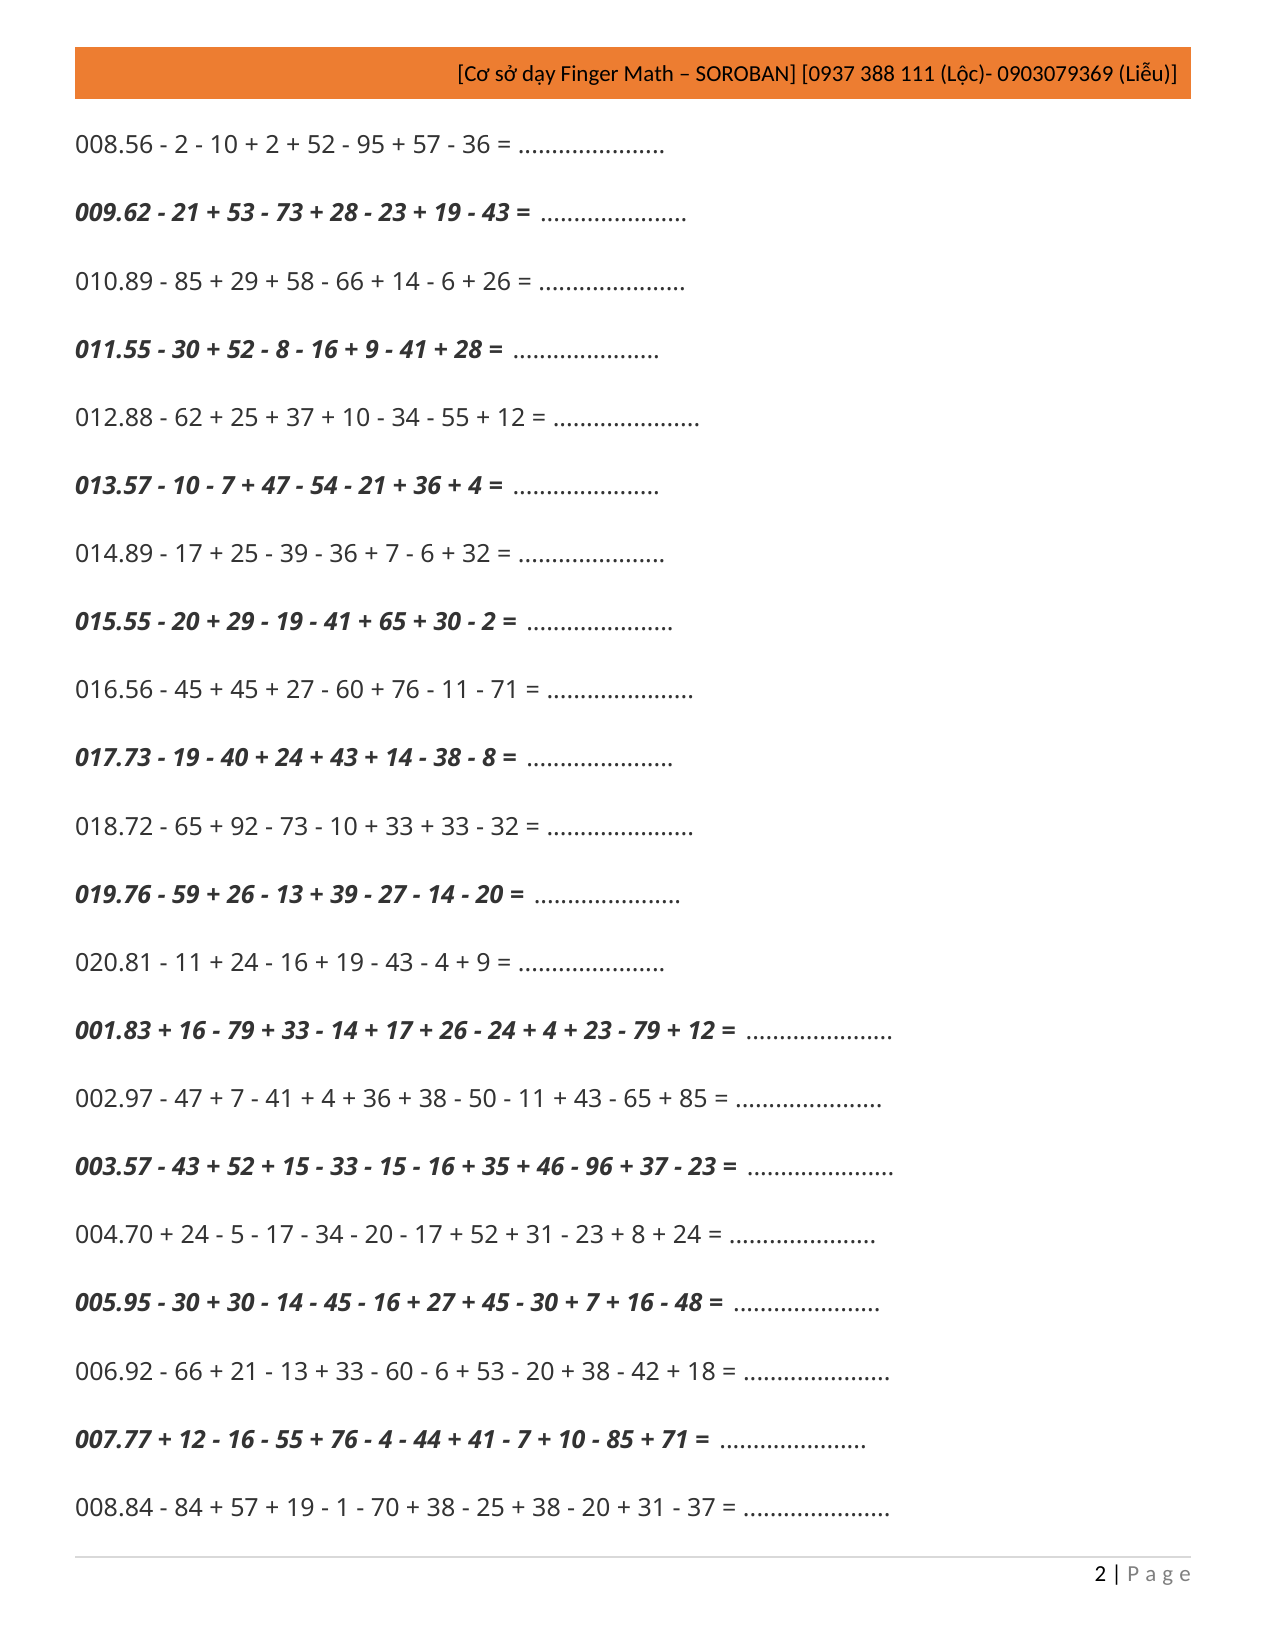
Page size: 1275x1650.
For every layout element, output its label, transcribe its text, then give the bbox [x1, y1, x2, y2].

text 002.97 - 47 + 7 - 41 + 4 + 36 + 38 - 50 - 11 + 43 - 65 + 85 = ...................... [75, 1081, 1191, 1115]
text 020.81 - 11 + 24 - 16 + 19 - 43 - 4 + 9 = ...................... [75, 944, 1191, 978]
text 014.89 - 17 + 25 - 39 - 36 + 7 - 6 + 32 = ...................... [75, 536, 1191, 570]
text 018.72 - 65 + 92 - 73 - 10 + 33 + 33 - 32 = ...................... [75, 808, 1191, 842]
text 007.77 + 12 - 16 - 55 + 76 - 4 - 44 + 41 - 7 + 10 - 85 + 71 = ...................... [75, 1421, 1191, 1455]
text 008.56 - 2 - 10 + 2 + 52 - 95 + 57 - 36 = ...................... [75, 127, 1191, 161]
text 019.76 - 59 + 26 - 13 + 39 - 27 - 14 - 20 = ...................... [75, 876, 1191, 910]
text 017.73 - 19 - 40 + 24 + 43 + 14 - 38 - 8 = ...................... [75, 740, 1191, 774]
text 004.70 + 24 - 5 - 17 - 34 - 20 - 17 + 52 + 31 - 23 + 8 + 24 = ...................... [75, 1217, 1191, 1251]
text 013.57 - 10 - 7 + 47 - 54 - 21 + 36 + 4 = ...................... [75, 467, 1191, 502]
text 003.57 - 43 + 52 + 15 - 33 - 15 - 16 + 35 + 46 - 96 + 37 - 23 = ...................... [75, 1149, 1191, 1183]
text 010.89 - 85 + 29 + 58 - 66 + 14 - 6 + 26 = ...................... [75, 263, 1191, 297]
text 006.92 - 66 + 21 - 13 + 33 - 60 - 6 + 53 - 20 + 38 - 42 + 18 = ...................... [75, 1353, 1191, 1387]
text 016.56 - 45 + 45 + 27 - 60 + 76 - 11 - 71 = ...................... [75, 672, 1191, 706]
text 012.88 - 62 + 25 + 37 + 10 - 34 - 55 + 12 = ...................... [75, 399, 1191, 433]
text 015.55 - 20 + 29 - 19 - 41 + 65 + 30 - 2 = ...................... [75, 604, 1191, 638]
text 009.62 - 21 + 53 - 73 + 28 - 23 + 19 - 43 = ...................... [75, 195, 1191, 229]
text 005.95 - 30 + 30 - 14 - 45 - 16 + 27 + 45 - 30 + 7 + 16 - 48 = ...................... [75, 1285, 1191, 1319]
text 008.84 - 84 + 57 + 19 - 1 - 70 + 38 - 25 + 38 - 20 + 31 - 37 = ...................... [75, 1489, 1191, 1523]
text 011.55 - 30 + 52 - 8 - 16 + 9 - 41 + 28 = ...................... [75, 331, 1191, 365]
text 001.83 + 16 - 79 + 33 - 14 + 17 + 26 - 24 + 4 + 23 - 79 + 12 = ...................... [75, 1012, 1191, 1047]
